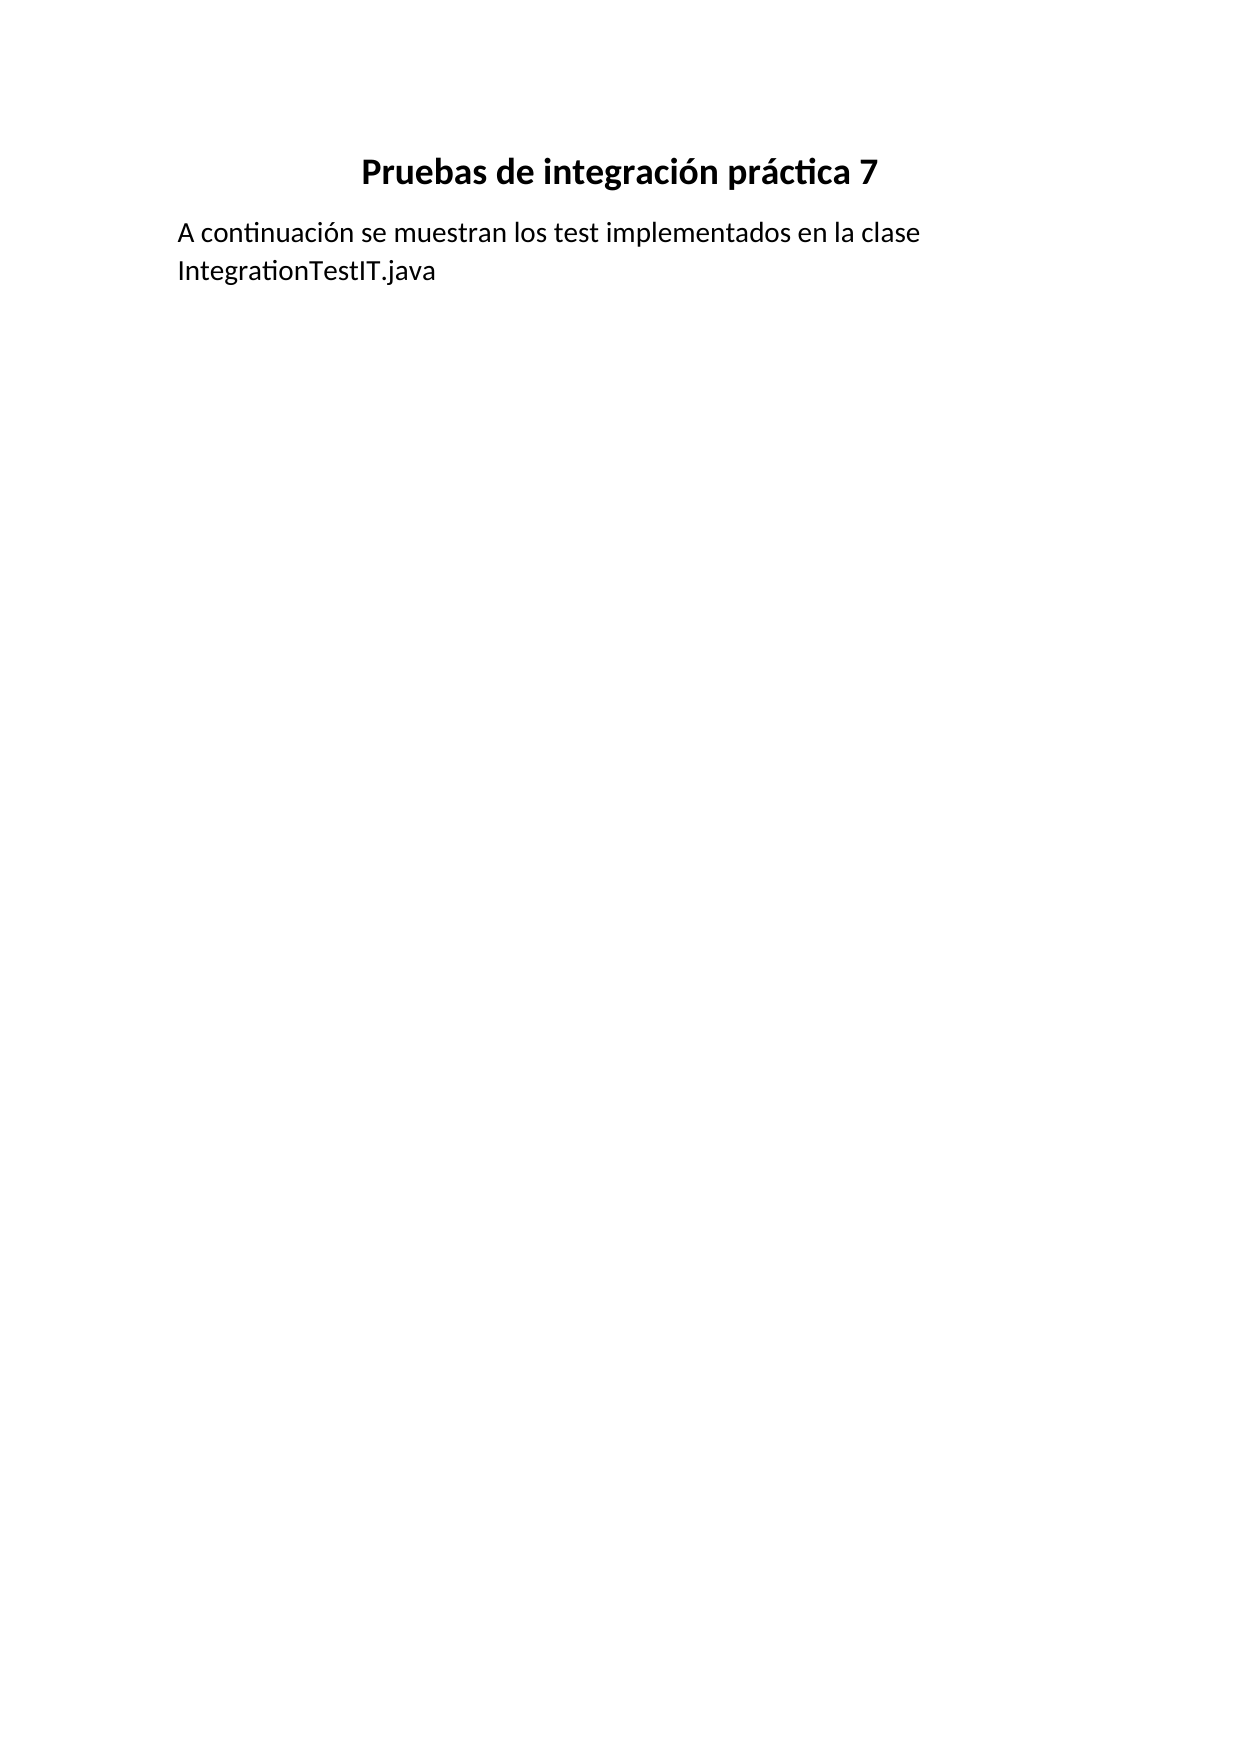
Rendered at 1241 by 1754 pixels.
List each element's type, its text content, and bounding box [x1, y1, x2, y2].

text A continuación se muestran los test implementados en la clase IntegrationTestIT.java [177, 214, 1063, 288]
text Pruebas de integración práctica 7 [177, 148, 1063, 193]
